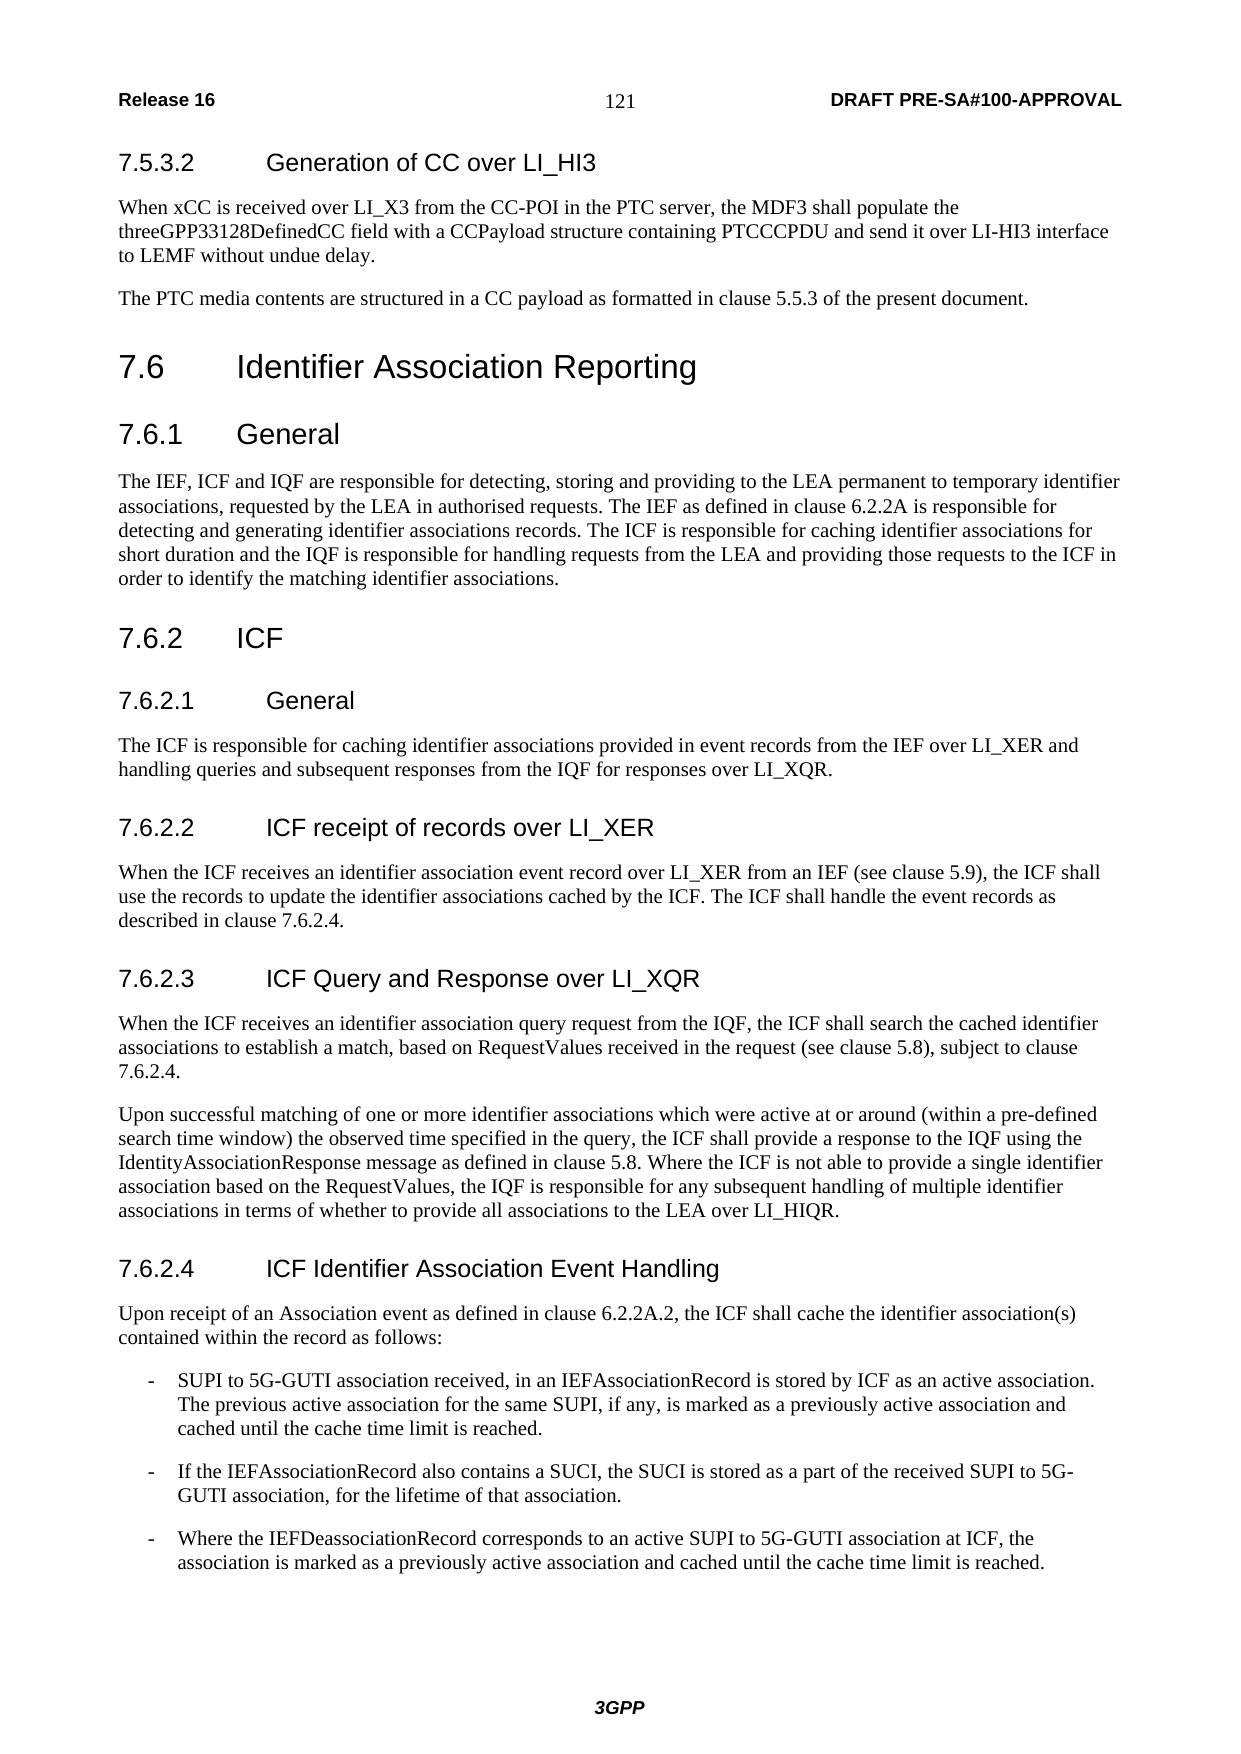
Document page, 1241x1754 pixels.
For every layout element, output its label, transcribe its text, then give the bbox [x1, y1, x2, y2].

text The ICF is responsible for caching identifier associations provided in event records from the IEF over LI_XER and handling queries and subsequent responses from the IQF for responses over LI_XQR. [118, 733, 1122, 781]
subtitle 7.6.2.3 ICF Query and Response over LI_XQR [118, 964, 1122, 992]
text Upon successful matching of one or more identifier associations which were active at or around (within a pre-defined search time window) the observed time specified in the query, the ICF shall provide a response to the IQF using the IdentityAssociationResponse message as defined in clause 5.8. Where the ICF is not able to provide a single identifier association based on the RequestValues, the IQF is responsible for any subsequent handling of multiple identifier associations in terms of whether to provide all associations to the LEA over LI_HIQR. [118, 1102, 1122, 1222]
subtitle 7.6.2 ICF [118, 621, 1122, 654]
text Upon receipt of an Association event as defined in clause 6.2.2A.2, the ICF shall cache the identifier association(s) contained within the record as follows: [118, 1301, 1122, 1349]
text The PTC media contents are structured in a CC payload as formatted in clause 5.5.3 of the present document. [118, 286, 1122, 310]
subtitle 7.5.3.2 Generation of CC over LI_HI3 [118, 147, 1122, 176]
subtitle 7.6.2.2 ICF receipt of records over LI_XER [118, 813, 1122, 841]
text - SUPI to 5G-GUTI association received, in an IEFAssociationRecord is stored by ICF as an active association. The previous active association for the same SUPI, if any, is marked as a previously active association and cached until the cache time limit is reached. [148, 1368, 1122, 1440]
subtitle 7.6.1 General [118, 417, 1122, 451]
subtitle 7.6.2.4 ICF Identifier Association Event Handling [118, 1254, 1122, 1282]
text When the ICF receives an identifier association query request from the IQF, the ICF shall search the cached identifier associations to establish a match, based on RequestValues received in the request (see clause 5.8), subject to clause 7.6.2.4. [118, 1011, 1122, 1083]
text When the ICF receives an identifier association event record over LI_XER from an IEF (see clause 5.9), the ICF shall use the records to update the identifier associations cached by the ICF. The ICF shall handle the event records as described in clause 7.6.2.4. [118, 860, 1122, 932]
subtitle 7.6.2.1 General [118, 686, 1122, 714]
text When xCC is received over LI_X3 from the CC-POI in the PTC server, the MDF3 shall populate the threeGPP33128DefinedCC field with a CCPayload structure containing PTCCCPDU and send it over LI-HI3 interface to LEMF without undue delay. [118, 195, 1122, 267]
text - Where the IEFDeassociationRecord corresponds to an active SUPI to 5G-GUTI association at ICF, the association is marked as a previously active association and cached until the cache time limit is reached. [148, 1526, 1122, 1574]
text The IEF, ICF and IQF are responsible for detecting, storing and providing to the LEA permanent to temporary identifier associations, requested by the LEA in authorised requests. The IEF as defined in clause 6.2.2A is responsible for detecting and generating identifier associations records. The ICF is responsible for caching identifier associations for short duration and the IQF is responsible for handling requests from the LEA and providing those requests to the ICF in order to identify the matching identifier associations. [118, 469, 1122, 590]
text - If the IEFAssociationRecord also contains a SUCI, the SUCI is stored as a part of the received SUPI to 5G-GUTI association, for the lifetime of that association. [148, 1459, 1122, 1507]
subtitle 7.6 Identifier Association Reporting [118, 347, 1122, 386]
